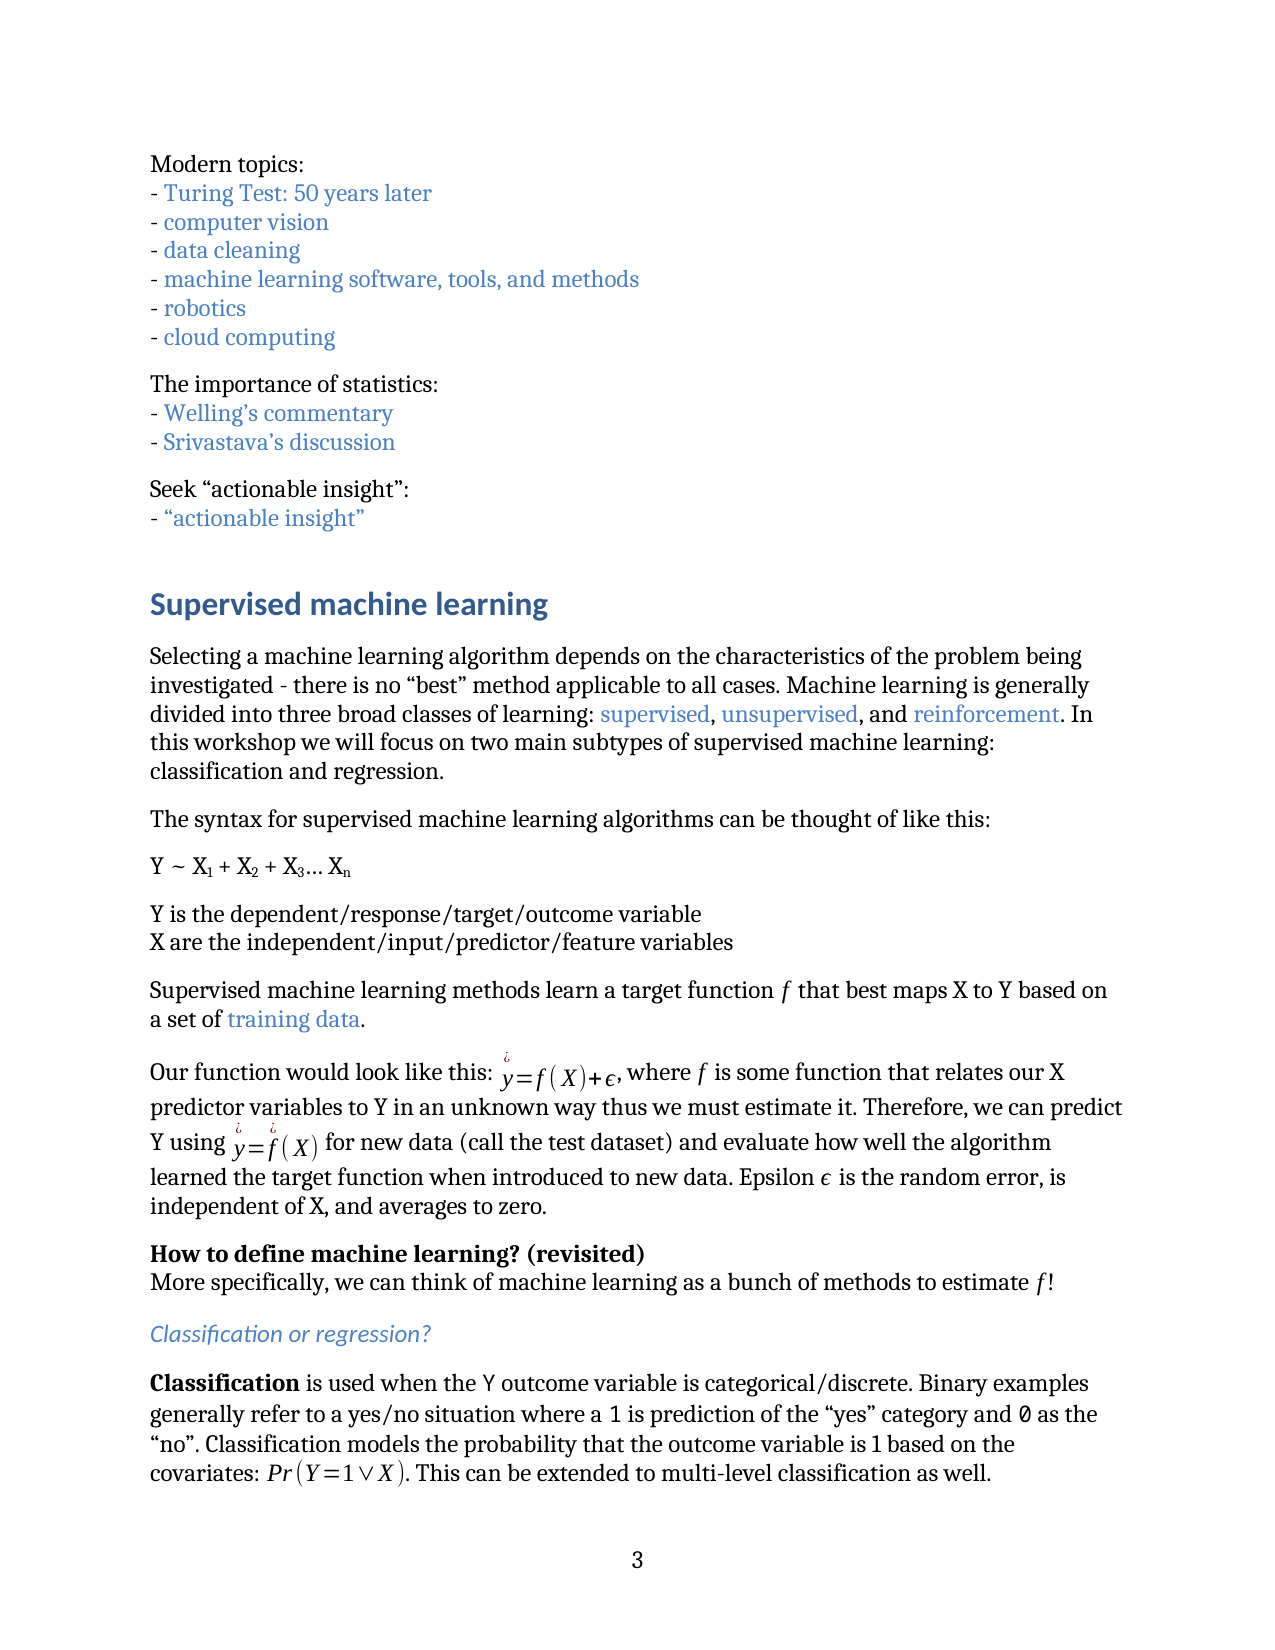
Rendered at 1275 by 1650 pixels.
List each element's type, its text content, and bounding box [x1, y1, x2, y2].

text Selecting a machine learning algorithm depends on the characteristics of the problem being investigated - there is no “best” method applicable to all cases. Machine learning is generally divided into three broad classes of learning: supervised, unsupervised, and reinforcement. In this workshop we will focus on two main subtypes of supervised machine learning: classification and regression. [150, 642, 1125, 786]
subtitle Supervised machine learning [150, 582, 1125, 623]
text How to define machine learning? (revisited) More specifically, we can think of machine learning as a bunch of methods to estimate ! [150, 1239, 1125, 1297]
subtitle Classification or regression? [150, 1318, 1125, 1348]
text Modern topics: - Turing Test: 50 years later - computer vision - data cleaning - machine learning software, tools, and methods - robotics - cloud computing [150, 150, 1125, 351]
text Y is the dependent/response/target/outcome variable X are the independent/input/predictor/feature variables [150, 899, 1125, 957]
text Supervised machine learning methods learn a target function that best maps X to Y based on a set of training data. [150, 976, 1125, 1033]
text Classification is used when the Y outcome variable is categorical/discrete. Binary examples generally refer to a yes/no situation where a 1 is prediction of the “yes” category and 0 as the “no”. Classification models the probability that the outcome variable is 1 based on the covariates: . This can be extended to multi-level classification as well. [150, 1367, 1125, 1488]
text Our function would look like this: , where is some function that relates our X predictor variables to Y in an unknown way thus we must estimate it. Therefore, we can predict Y using for new data (call the test dataset) and evaluate how well the algorithm learned the target function when introduced to new data. Epsilon is the random error, is independent of X, and averages to zero. [150, 1052, 1125, 1221]
text The syntax for supervised machine learning algorithms can be thought of like this: [150, 804, 1125, 833]
text The importance of statistics: - Welling’s commentary - Srivastava’s discussion [150, 370, 1125, 456]
text Y ~ X1 + X2 + X3… Xn [150, 852, 1125, 881]
text Seek “actionable insight”: - “actionable insight” [150, 475, 1125, 532]
